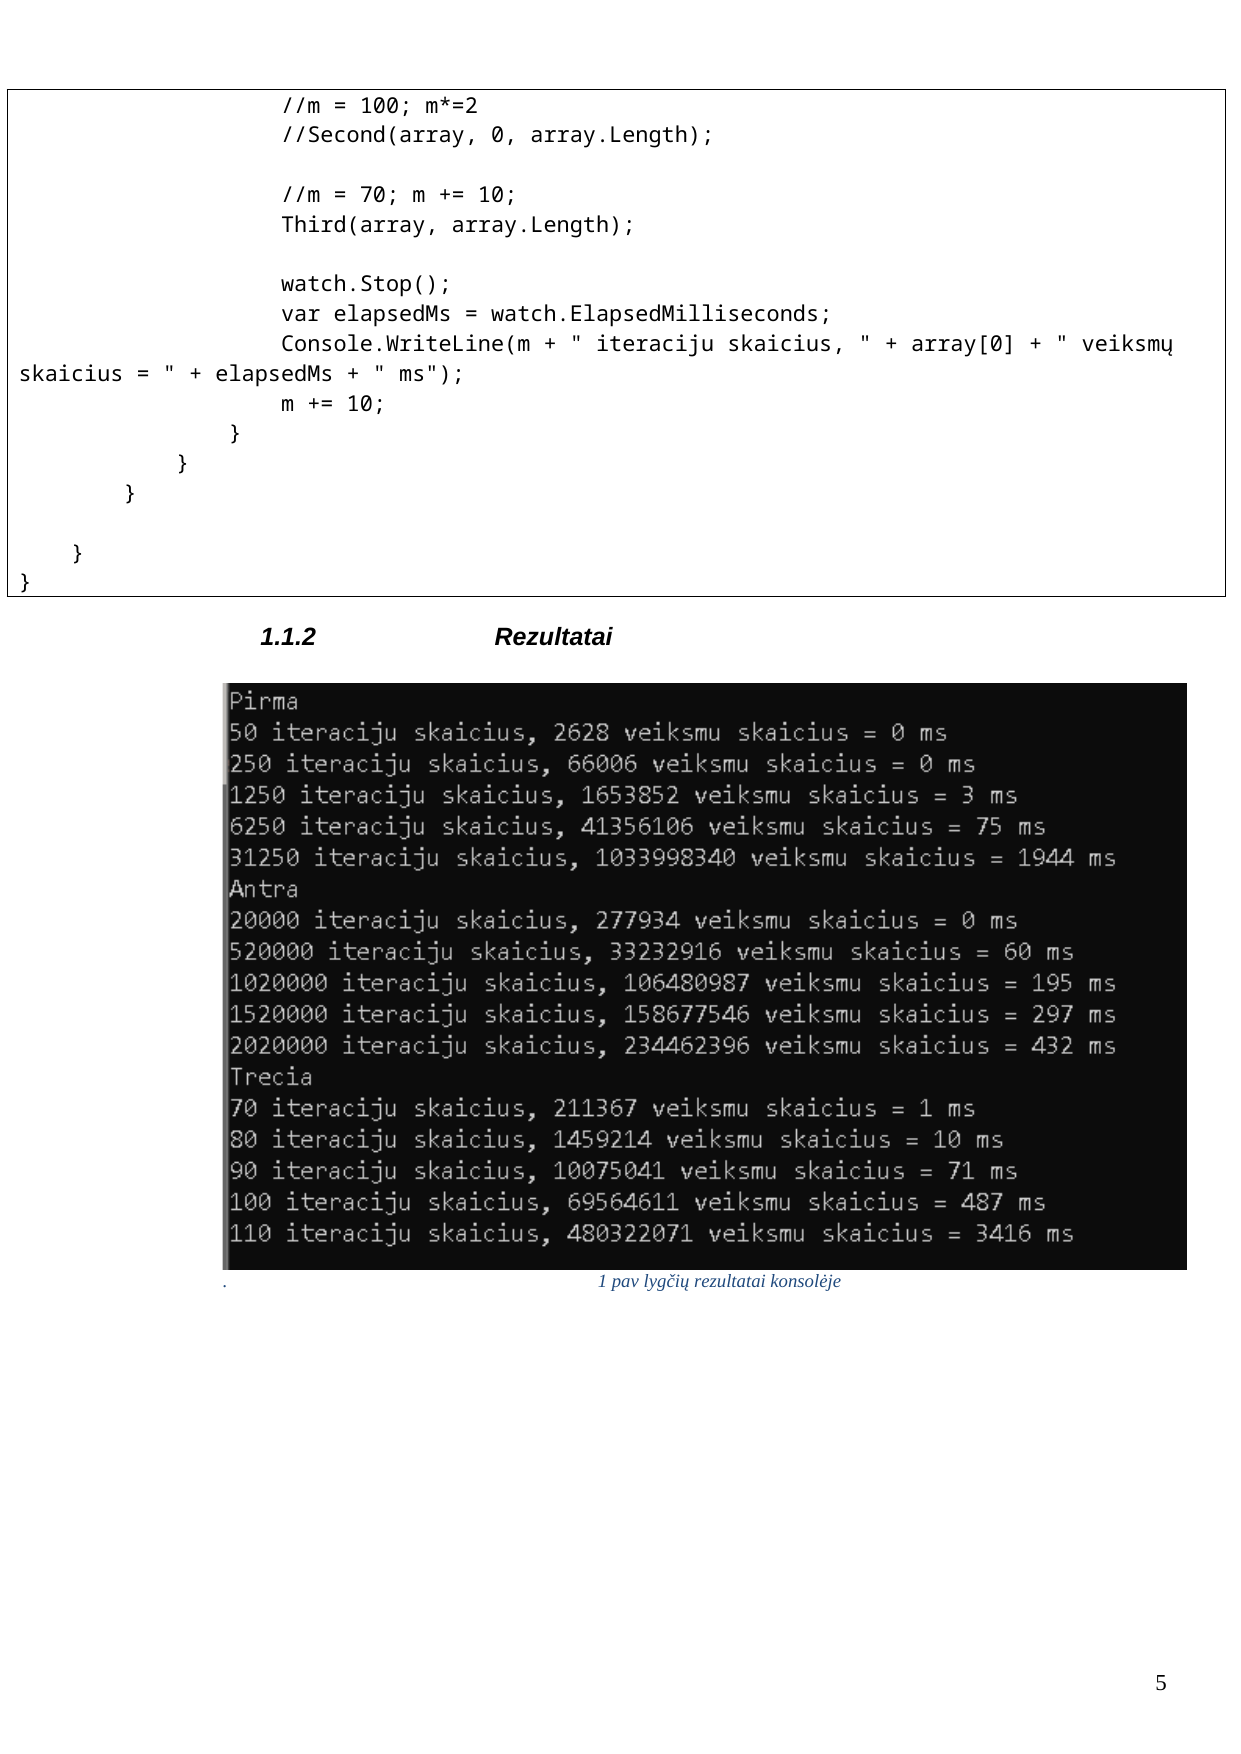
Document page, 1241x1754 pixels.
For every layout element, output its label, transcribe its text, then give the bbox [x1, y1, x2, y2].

subtitle Rezultatai [185, 622, 1181, 651]
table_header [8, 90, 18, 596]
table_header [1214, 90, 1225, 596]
picture [222, 683, 1187, 1270]
